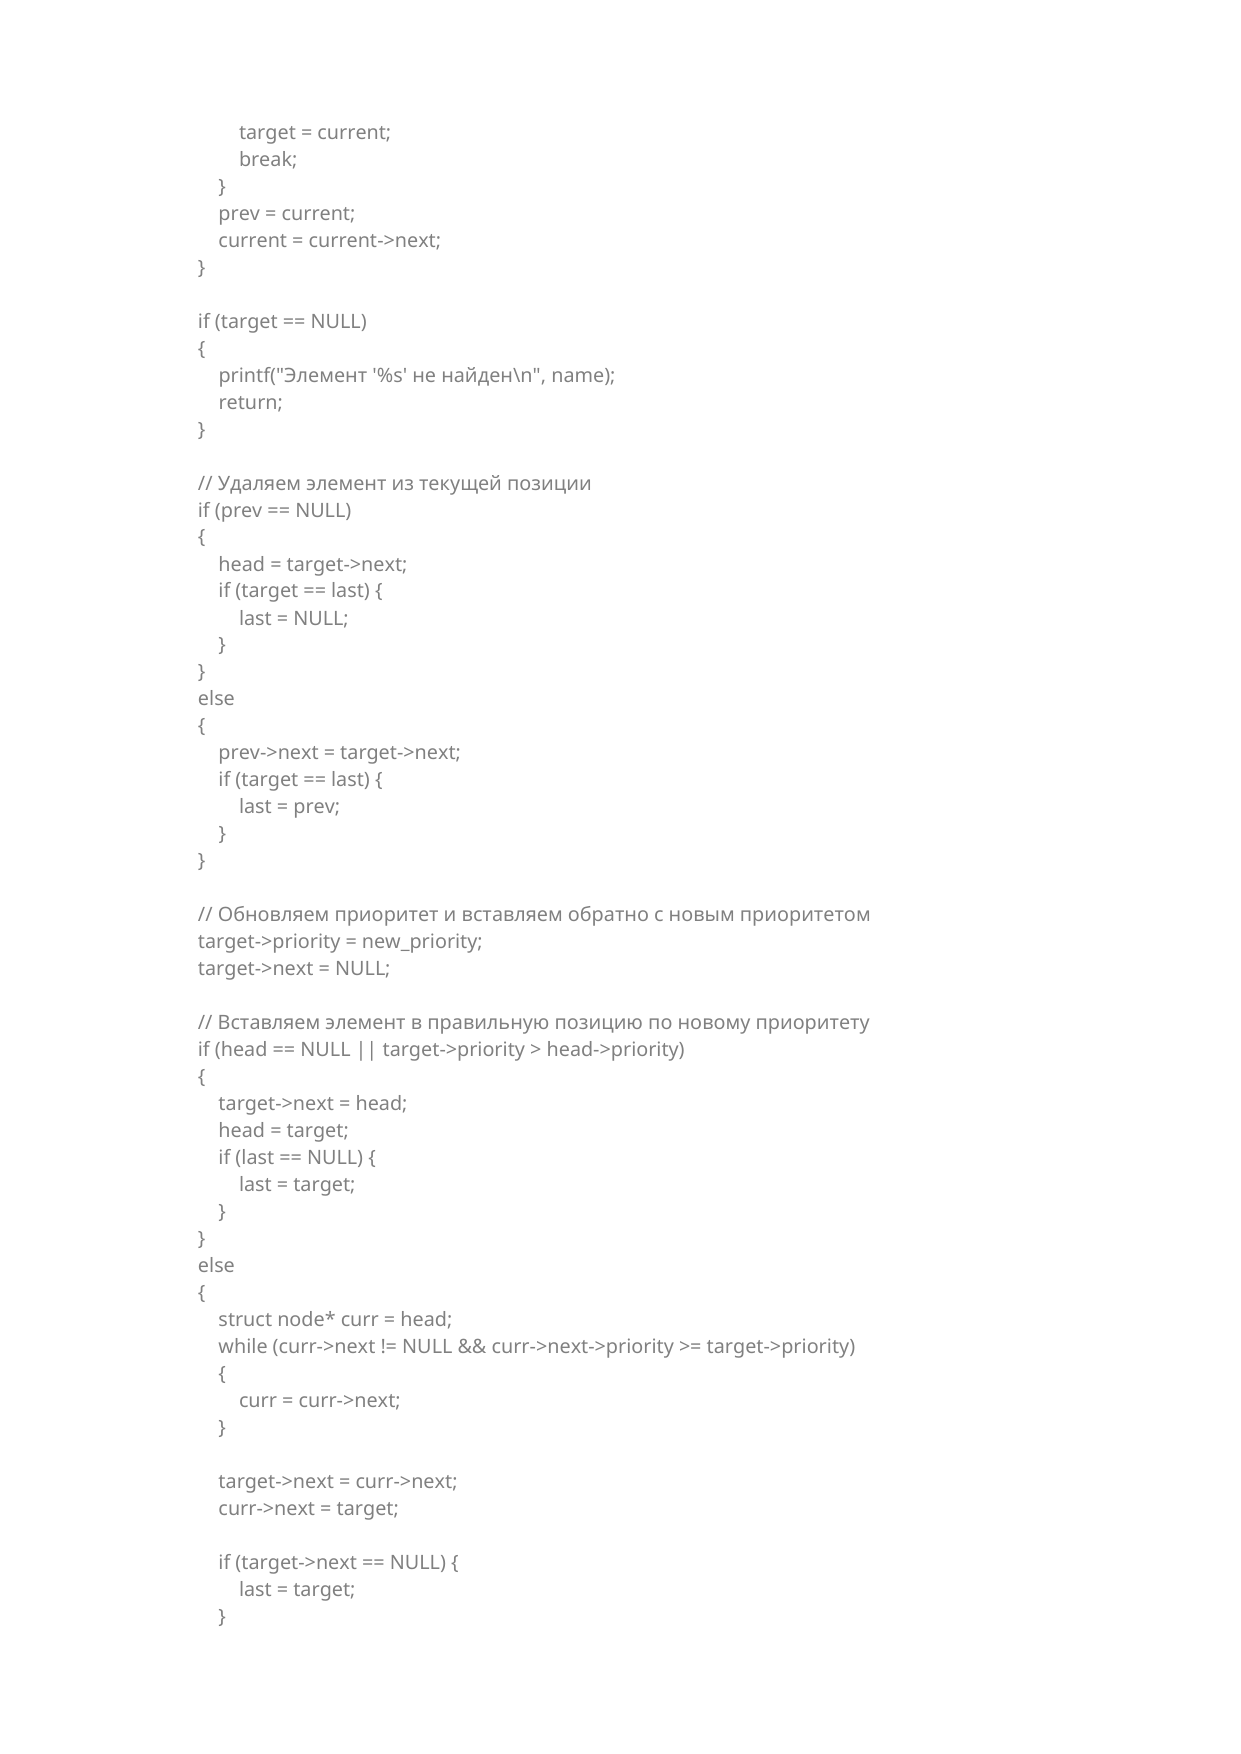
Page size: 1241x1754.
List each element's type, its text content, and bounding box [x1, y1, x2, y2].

text { [177, 1278, 1152, 1305]
text { [177, 334, 1152, 361]
text current = current->next; [177, 226, 1152, 253]
text if (prev == NULL) [177, 496, 1152, 523]
text head = target->next; [177, 550, 1152, 577]
text if (head == NULL || target->priority > head->priority) [177, 1035, 1152, 1062]
text // Обновляем приоритет и вставляем обратно с новым приоритетом [177, 901, 1152, 927]
text { [177, 712, 1152, 739]
text target->next = head; [177, 1089, 1152, 1116]
text { [177, 1359, 1152, 1386]
text curr = curr->next; [177, 1386, 1152, 1413]
text } [177, 253, 1152, 280]
text target = current; [177, 118, 1152, 145]
text break; [177, 145, 1152, 172]
text target->next = NULL; [177, 954, 1152, 981]
text if (target == NULL) [177, 307, 1152, 334]
text target->priority = new_priority; [177, 927, 1152, 954]
text if (target == last) { [177, 577, 1152, 604]
text curr->next = target; [177, 1494, 1152, 1521]
text } [177, 1224, 1152, 1251]
text } [177, 631, 1152, 658]
text } [177, 415, 1152, 442]
text } [177, 1413, 1152, 1440]
text struct node* curr = head; [177, 1305, 1152, 1332]
text else [177, 685, 1152, 712]
text printf("Элемент '%s' не найден\n", name); [177, 361, 1152, 388]
text last = prev; [177, 793, 1152, 819]
text head = target; [177, 1116, 1152, 1143]
text } [177, 1197, 1152, 1224]
text last = NULL; [177, 604, 1152, 631]
text } [177, 1602, 1152, 1629]
text } [177, 819, 1152, 847]
text // Удаляем элемент из текущей позиции [177, 469, 1152, 496]
text // Вставляем элемент в правильную позицию по новому приоритету [177, 1008, 1152, 1035]
text last = target; [177, 1575, 1152, 1602]
text } [177, 658, 1152, 685]
text else [177, 1251, 1152, 1278]
text target->next = curr->next; [177, 1467, 1152, 1494]
text while (curr->next != NULL && curr->next->priority >= target->priority) [177, 1332, 1152, 1359]
text last = target; [177, 1170, 1152, 1197]
text { [177, 1062, 1152, 1089]
text if (target == last) { [177, 766, 1152, 793]
text if (last == NULL) { [177, 1143, 1152, 1170]
text return; [177, 388, 1152, 415]
text if (target->next == NULL) { [177, 1548, 1152, 1575]
text prev->next = target->next; [177, 739, 1152, 766]
text prev = current; [177, 199, 1152, 226]
text { [177, 523, 1152, 550]
text } [177, 172, 1152, 199]
text } [177, 847, 1152, 873]
